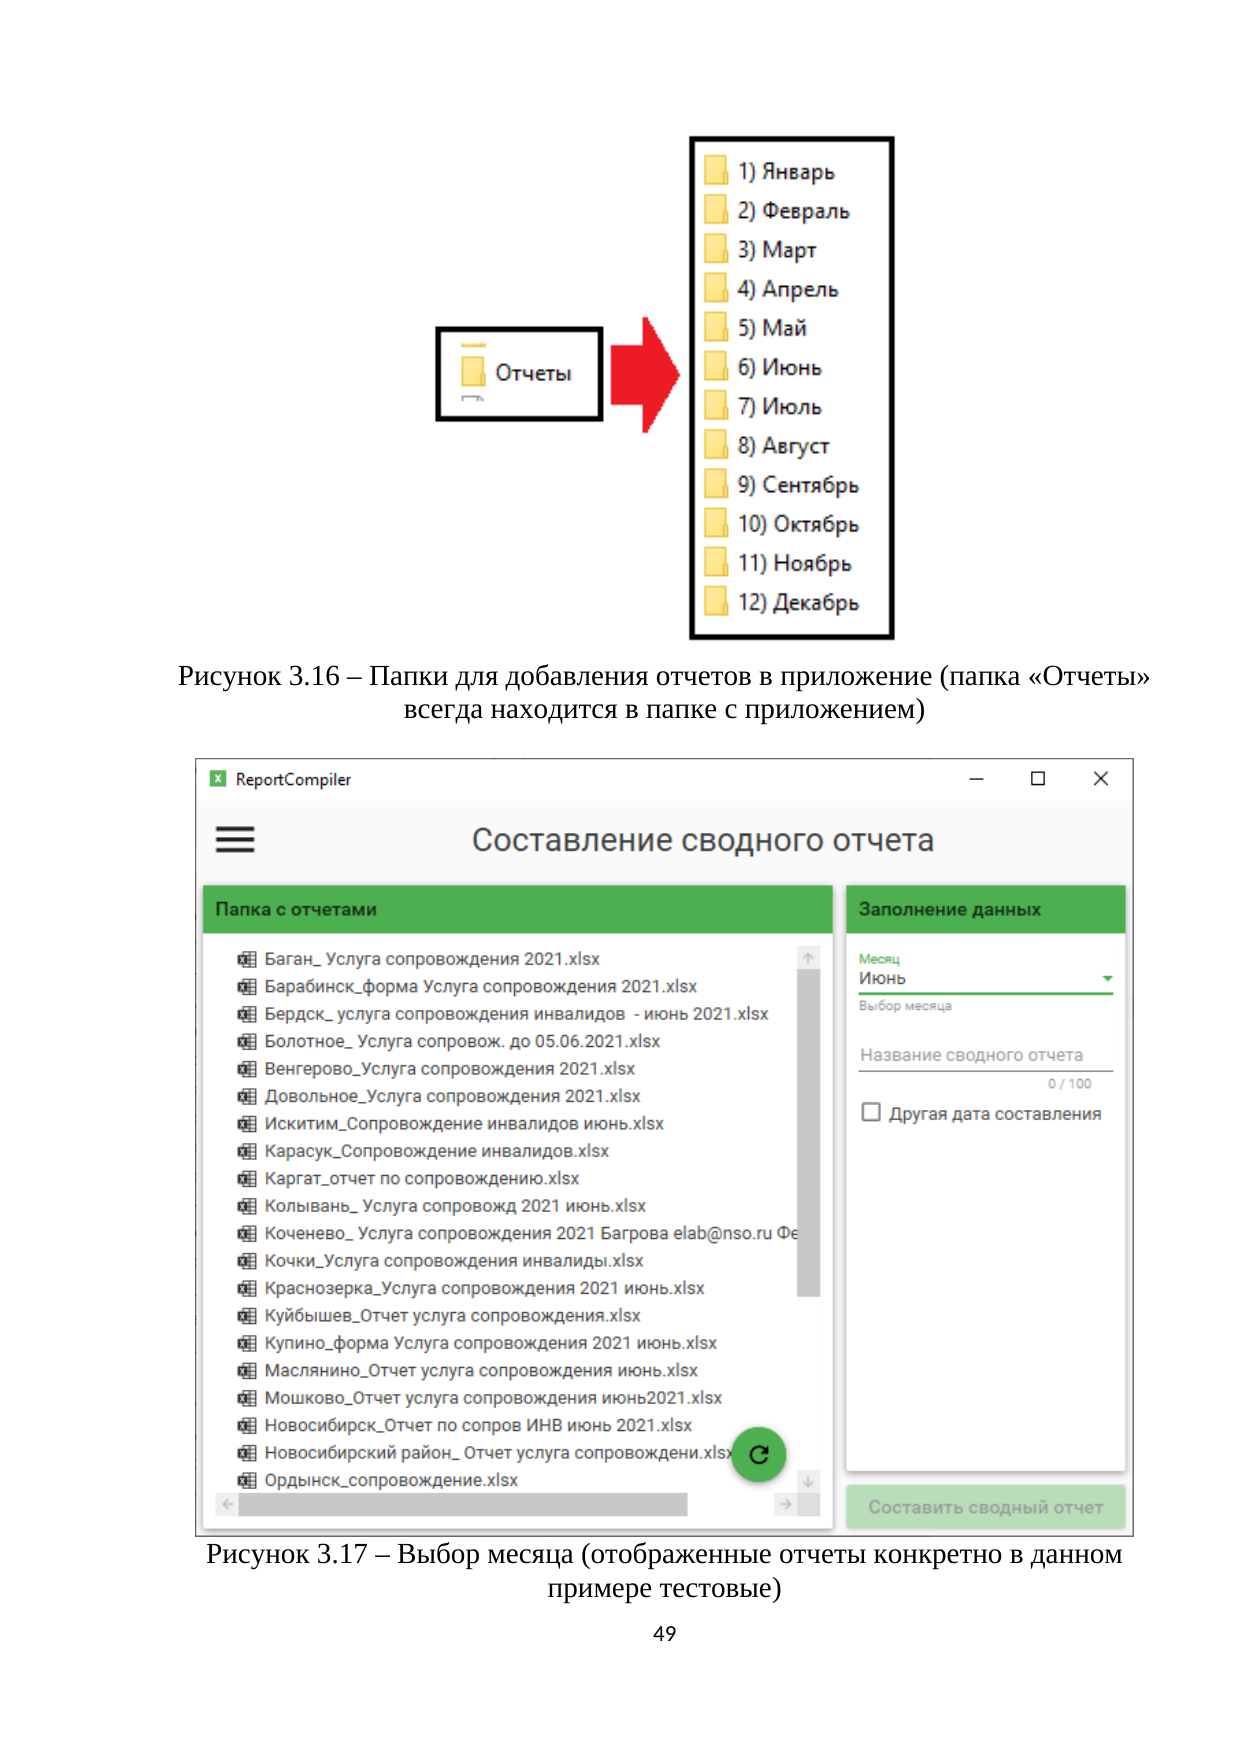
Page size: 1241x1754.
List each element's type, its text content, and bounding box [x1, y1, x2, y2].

picture [195, 758, 1134, 1537]
text Рисунок 3.16 – Папки для добавления отчетов в приложение (папка «Отчеты» всегда находится в папке с приложением) [177, 658, 1152, 725]
text Рисунок 3.17 – Выбор месяца (отображенные отчеты конкретно в данном примере тестовые) [177, 1536, 1152, 1603]
picture [419, 118, 910, 659]
